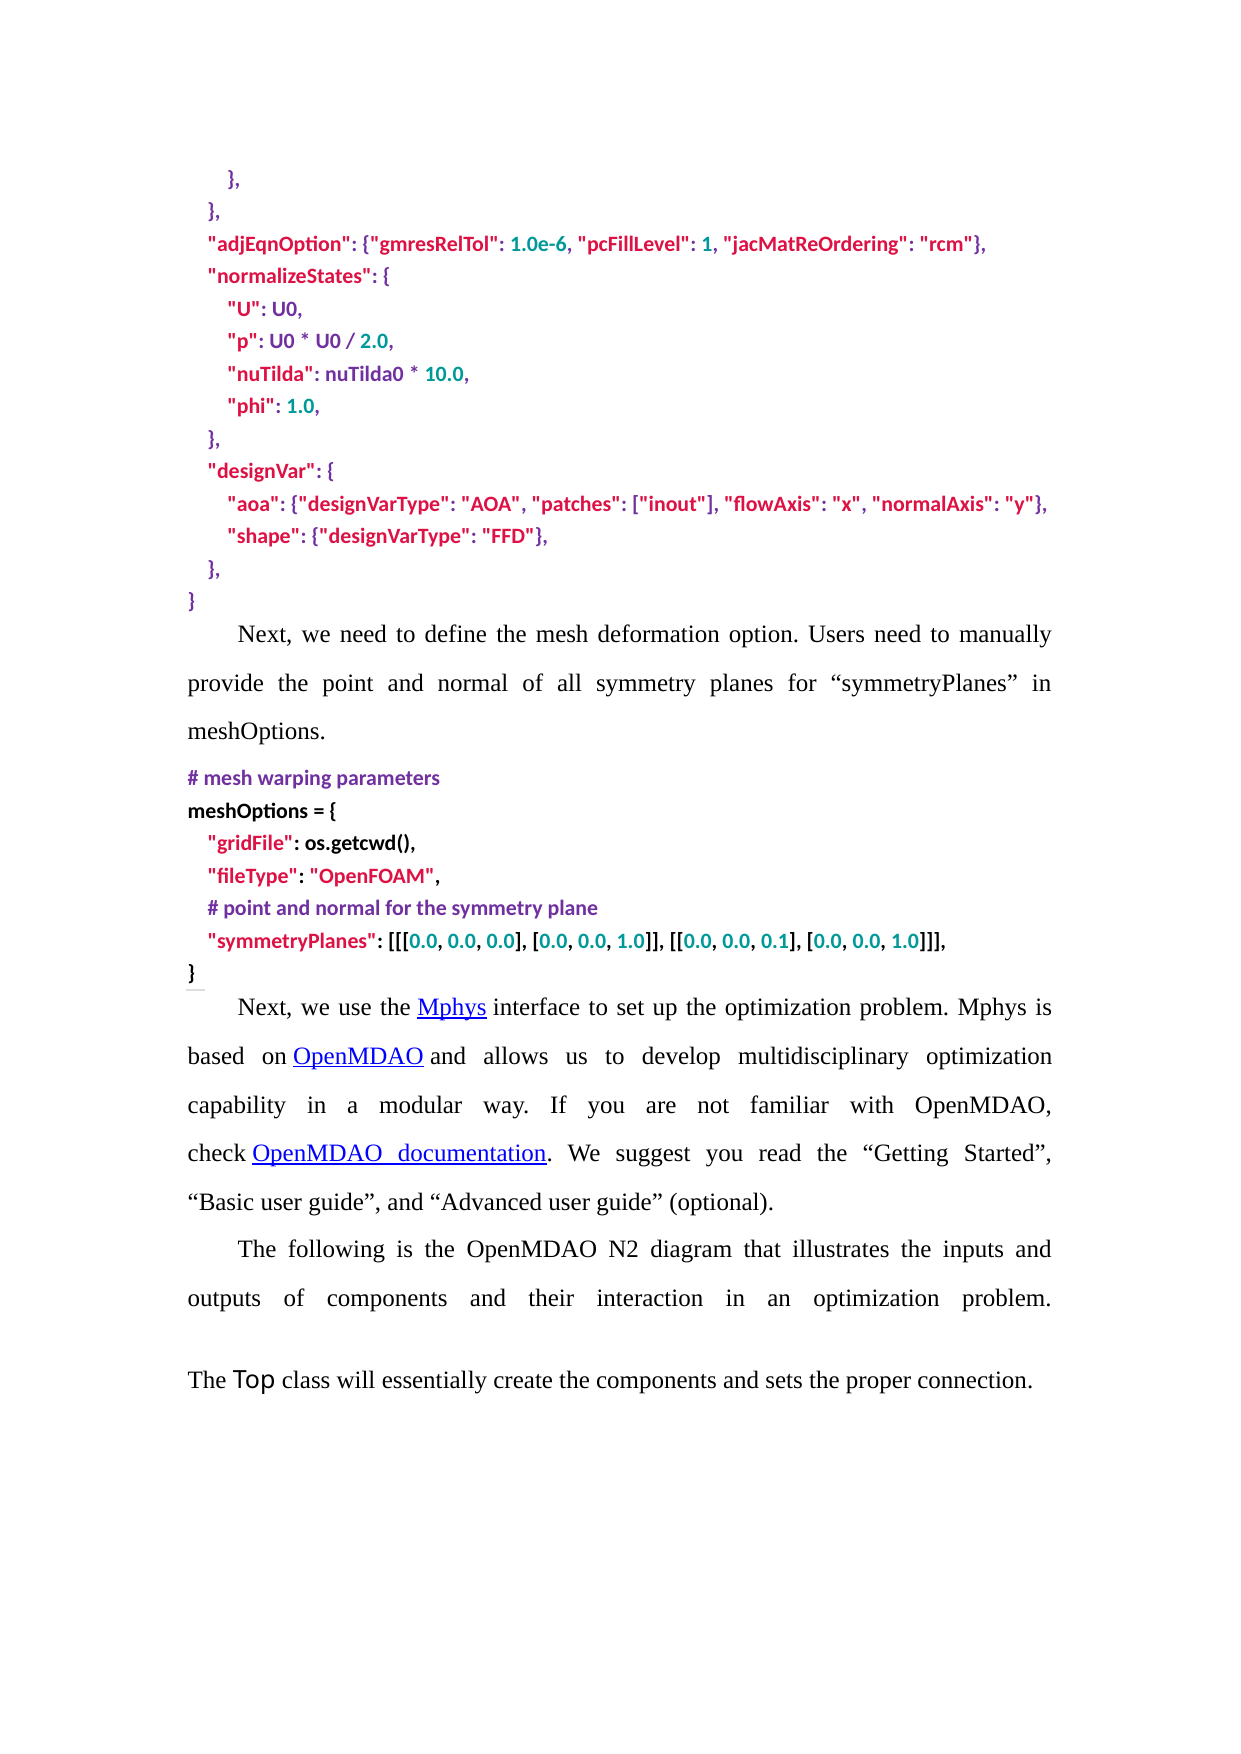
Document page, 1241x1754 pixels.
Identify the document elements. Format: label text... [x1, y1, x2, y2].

text meshOptions = { [187, 794, 1053, 826]
text } [187, 956, 1053, 989]
text Next, we need to define the mesh deformation option. Users need to manually provide the point and normal of all symmetry planes for “symmetryPlanes” in meshOptions. [187, 617, 1053, 747]
text "nuTilda": nuTilda0 * 10.0, [187, 357, 1053, 389]
text "symmetryPlanes": [[[0.0, 0.0, 0.0], [0.0, 0.0, 1.0]], [[0.0, 0.0, 0.1], [0.0, 0.0, 1.0]]], [187, 924, 1053, 956]
text "aoa": {"designVarType": "AOA", "patches": ["inout"], "flowAxis": "x", "normalAxis": "y"}, [187, 487, 1053, 519]
text "adjEqnOption": {"gmresRelTol": 1.0e-6, "pcFillLevel": 1, "jacMatReOrdering": "rcm"}, [187, 227, 1053, 259]
text }, [187, 552, 1053, 584]
text "normalizeStates": { [187, 259, 1053, 292]
text "gridFile": os.getcwd(), [187, 826, 1053, 859]
text Next, we use the Mphys interface to set up the optimization problem. Mphys is based on OpenMDAO and allows us to develop multidisciplinary optimization capability in a modular way. If you are not familiar with OpenMDAO, check OpenMDAO documentation. We suggest you read the “Getting Started”, “Basic user guide”, and “Advanced user guide” (optional). [187, 990, 1053, 1218]
text "p": U0 * U0 / 2.0, [187, 324, 1053, 357]
text }, [187, 422, 1053, 454]
text "designVar": { [187, 454, 1053, 487]
text } [187, 584, 1053, 617]
text "phi": 1.0, [187, 389, 1053, 422]
text }, [187, 194, 1053, 227]
text "shape": {"designVarType": "FFD"}, [187, 519, 1053, 552]
text # mesh warping parameters [187, 761, 1053, 794]
text }, [187, 162, 1053, 194]
text # point and normal for the symmetry plane [187, 891, 1053, 924]
text "fileType": "OpenFOAM", [187, 859, 1053, 891]
text The following is the OpenMDAO N2 diagram that illustrates the inputs and outputs of components and their interaction in an optimization problem. The Top class will essentially create the components and sets the proper connection. [187, 1232, 1053, 1411]
text "U": U0, [187, 292, 1053, 324]
